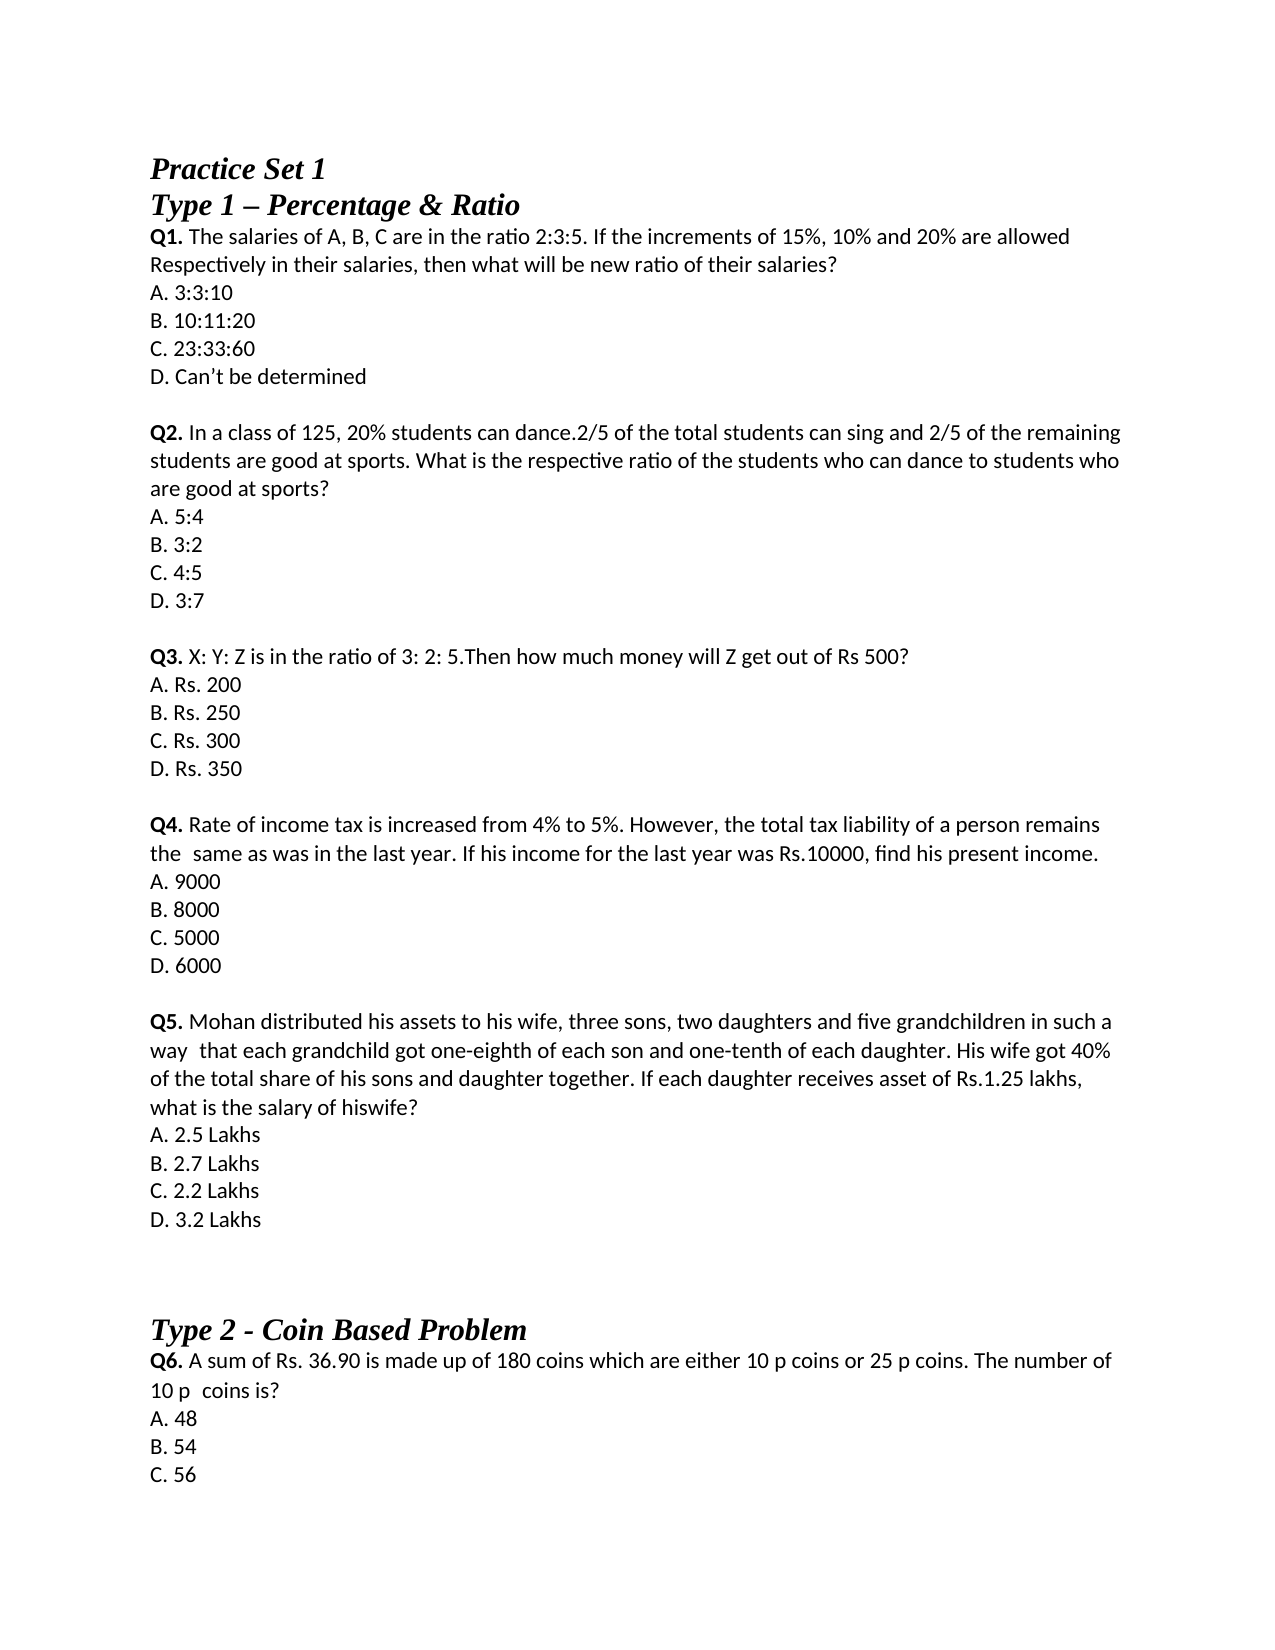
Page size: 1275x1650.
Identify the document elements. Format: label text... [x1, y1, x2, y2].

text A. 48 [150, 1404, 1125, 1432]
text Practice Set 1 [150, 150, 1125, 186]
text Q4. Rate of income tax is increased from 4% to 5%. However, the total tax liability of a person remains the same as was in the last year. If his income for the last year was Rs.10000, find his present income. [150, 810, 1125, 867]
text A. 2.5 Lakhs [150, 1121, 1125, 1149]
text D. Can’t be determined [150, 362, 1125, 390]
text A. Rs. 200 [150, 670, 1125, 698]
text D. 6000 [150, 951, 1125, 979]
text Respectively in their salaries, then what will be new ratio of their salaries? [150, 250, 1125, 278]
text D. 3:7 [150, 586, 1125, 614]
text A. 5:4 [150, 502, 1125, 530]
text D. 3.2 Lakhs [150, 1205, 1125, 1233]
text B. 8000 [150, 895, 1125, 923]
text Q5. Mohan distributed his assets to his wife, three sons, two daughters and five grandchildren in such a way that each grandchild got one-eighth of each son and one-tenth of each daughter. His wife got 40% of the total share of his sons and daughter together. If each daughter receives asset of Rs.1.25 lakhs, what is the salary of hiswife? [150, 1007, 1125, 1121]
text C. Rs. 300 [150, 726, 1125, 754]
text Type 2 - Coin Based Problem [150, 1311, 1125, 1347]
text Q3. X: Y: Z is in the ratio of 3: 2: 5.Then how much money will Z get out of Rs 500? [150, 642, 1125, 670]
text B. 54 [150, 1432, 1125, 1460]
text are good at sports? [150, 474, 1125, 502]
text C. 2.2 Lakhs [150, 1177, 1125, 1205]
text B. 2.7 Lakhs [150, 1149, 1125, 1177]
text B. Rs. 250 [150, 698, 1125, 726]
text B. 3:2 [150, 530, 1125, 558]
text Q2. In a class of 125, 20% students can dance.2/5 of the total students can sing and 2/5 of the remaining [150, 418, 1125, 446]
text Type 1 – Percentage & Ratio [150, 186, 1125, 222]
text Q1. The salaries of A, B, C are in the ratio 2:3:5. If the increments of 15%, 10% and 20% are allowed [150, 222, 1125, 250]
text B. 10:11:20 [150, 306, 1125, 334]
text A. 3:3:10 [150, 278, 1125, 306]
text students are good at sports. What is the respective ratio of the students who can dance to students who [150, 446, 1125, 474]
text A. 9000 [150, 867, 1125, 895]
text C. 56 [150, 1460, 1125, 1488]
text D. Rs. 350 [150, 754, 1125, 782]
text C. 4:5 [150, 558, 1125, 586]
text C. 23:33:60 [150, 334, 1125, 362]
text Q6. A sum of Rs. 36.90 is made up of 180 coins which are either 10 p coins or 25 p coins. The number of 10 p coins is? [150, 1347, 1125, 1404]
text C. 5000 [150, 923, 1125, 951]
